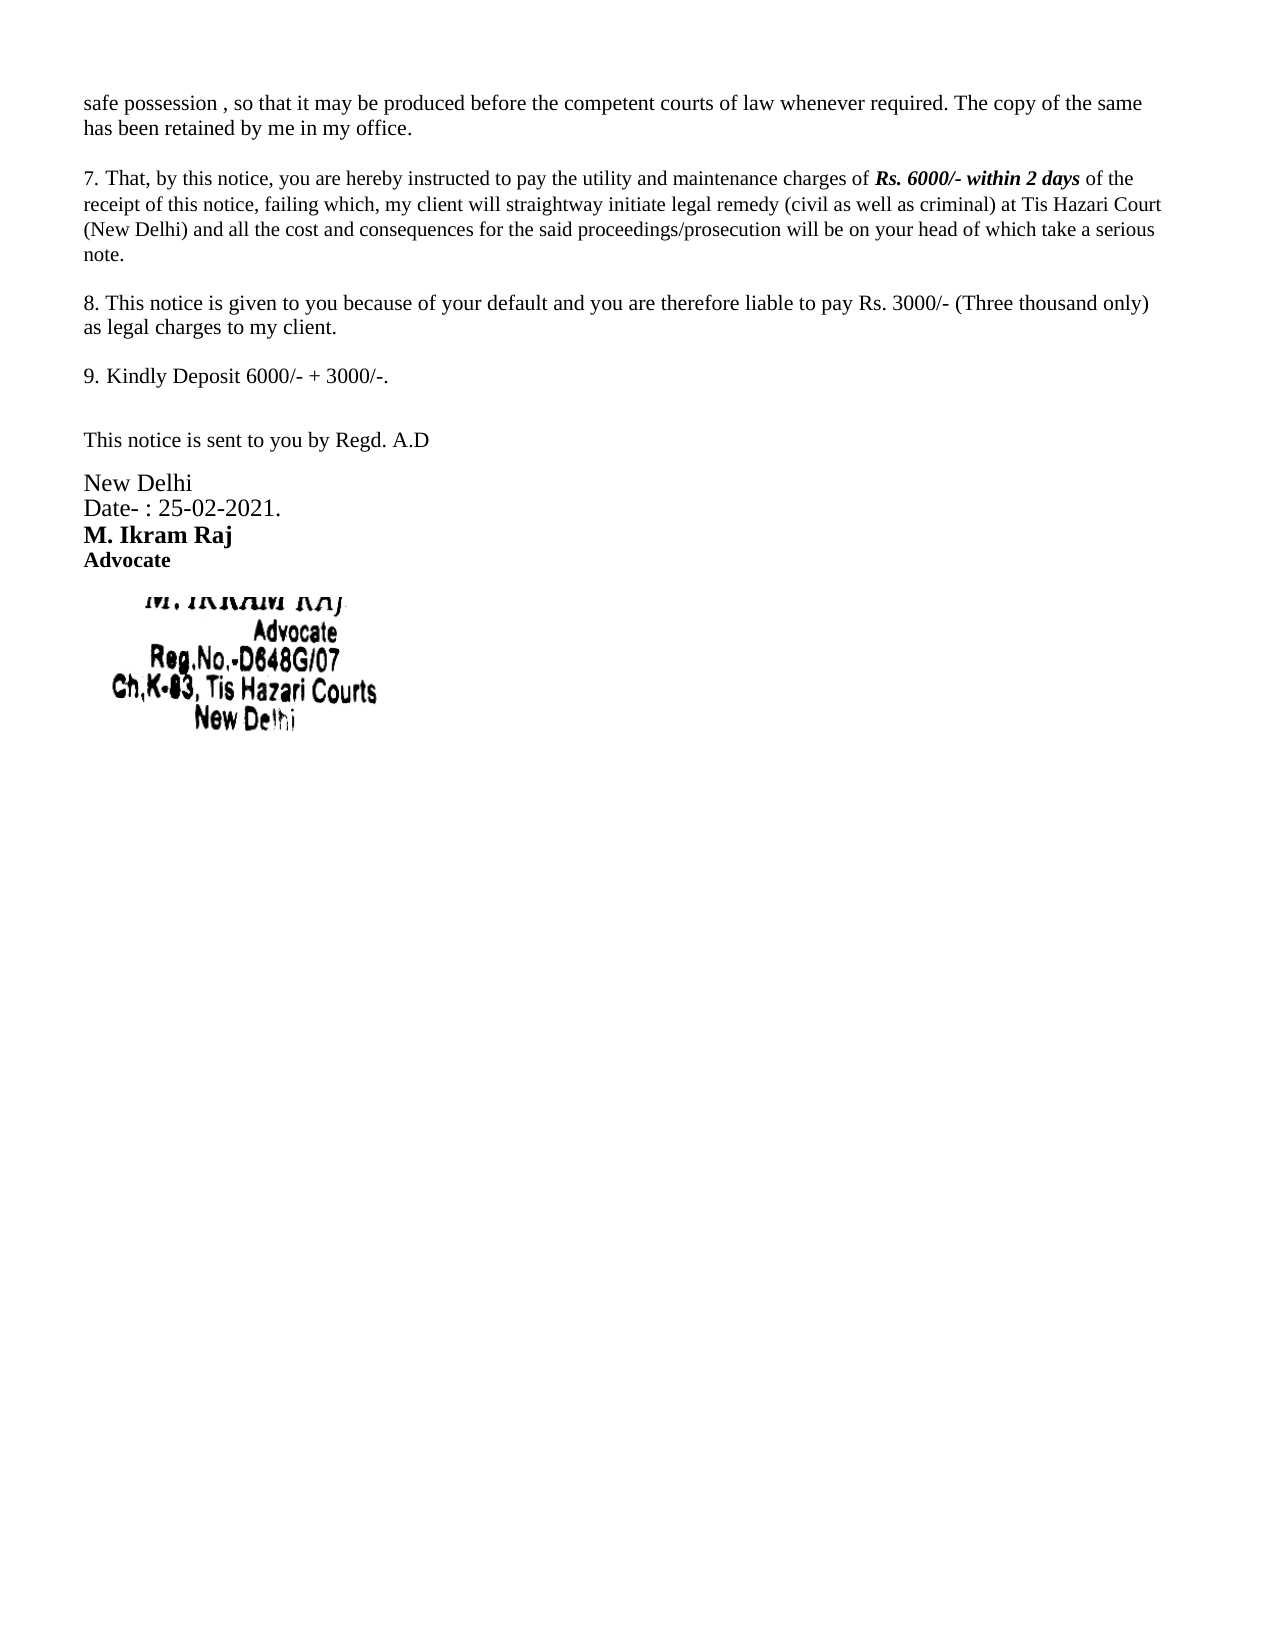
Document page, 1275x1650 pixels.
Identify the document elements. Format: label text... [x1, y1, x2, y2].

text Date- : 25-02-2021. [83, 497, 1173, 521]
picture [83, 597, 389, 748]
list That, by this notice, you are hereby instructed to pay the utility and maintenance charges of Rs. 6000/- within 2 days of the receipt of this notice, failing which, my client will straightway initiate legal remedy (civil as well as criminal) at Tis Hazari Court (New Delhi) and all the cost and consequences for the said proceedings/prosecution will be on your head of which take a serious note. [83, 165, 1167, 266]
list This notice is given to you because of your default and you are therefore liable to pay Rs. 3000/- (Three thousand only) as legal charges to my client. [83, 290, 1150, 339]
text New Delhi [83, 468, 1173, 497]
list Kindly Deposit 6000/- + 3000/-. [83, 363, 1173, 388]
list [83, 91, 1167, 140]
text Advocate [83, 548, 1173, 572]
text M. Ikram Raj [83, 523, 1173, 548]
text This notice is sent to you by Regd. A.D [83, 427, 1173, 452]
